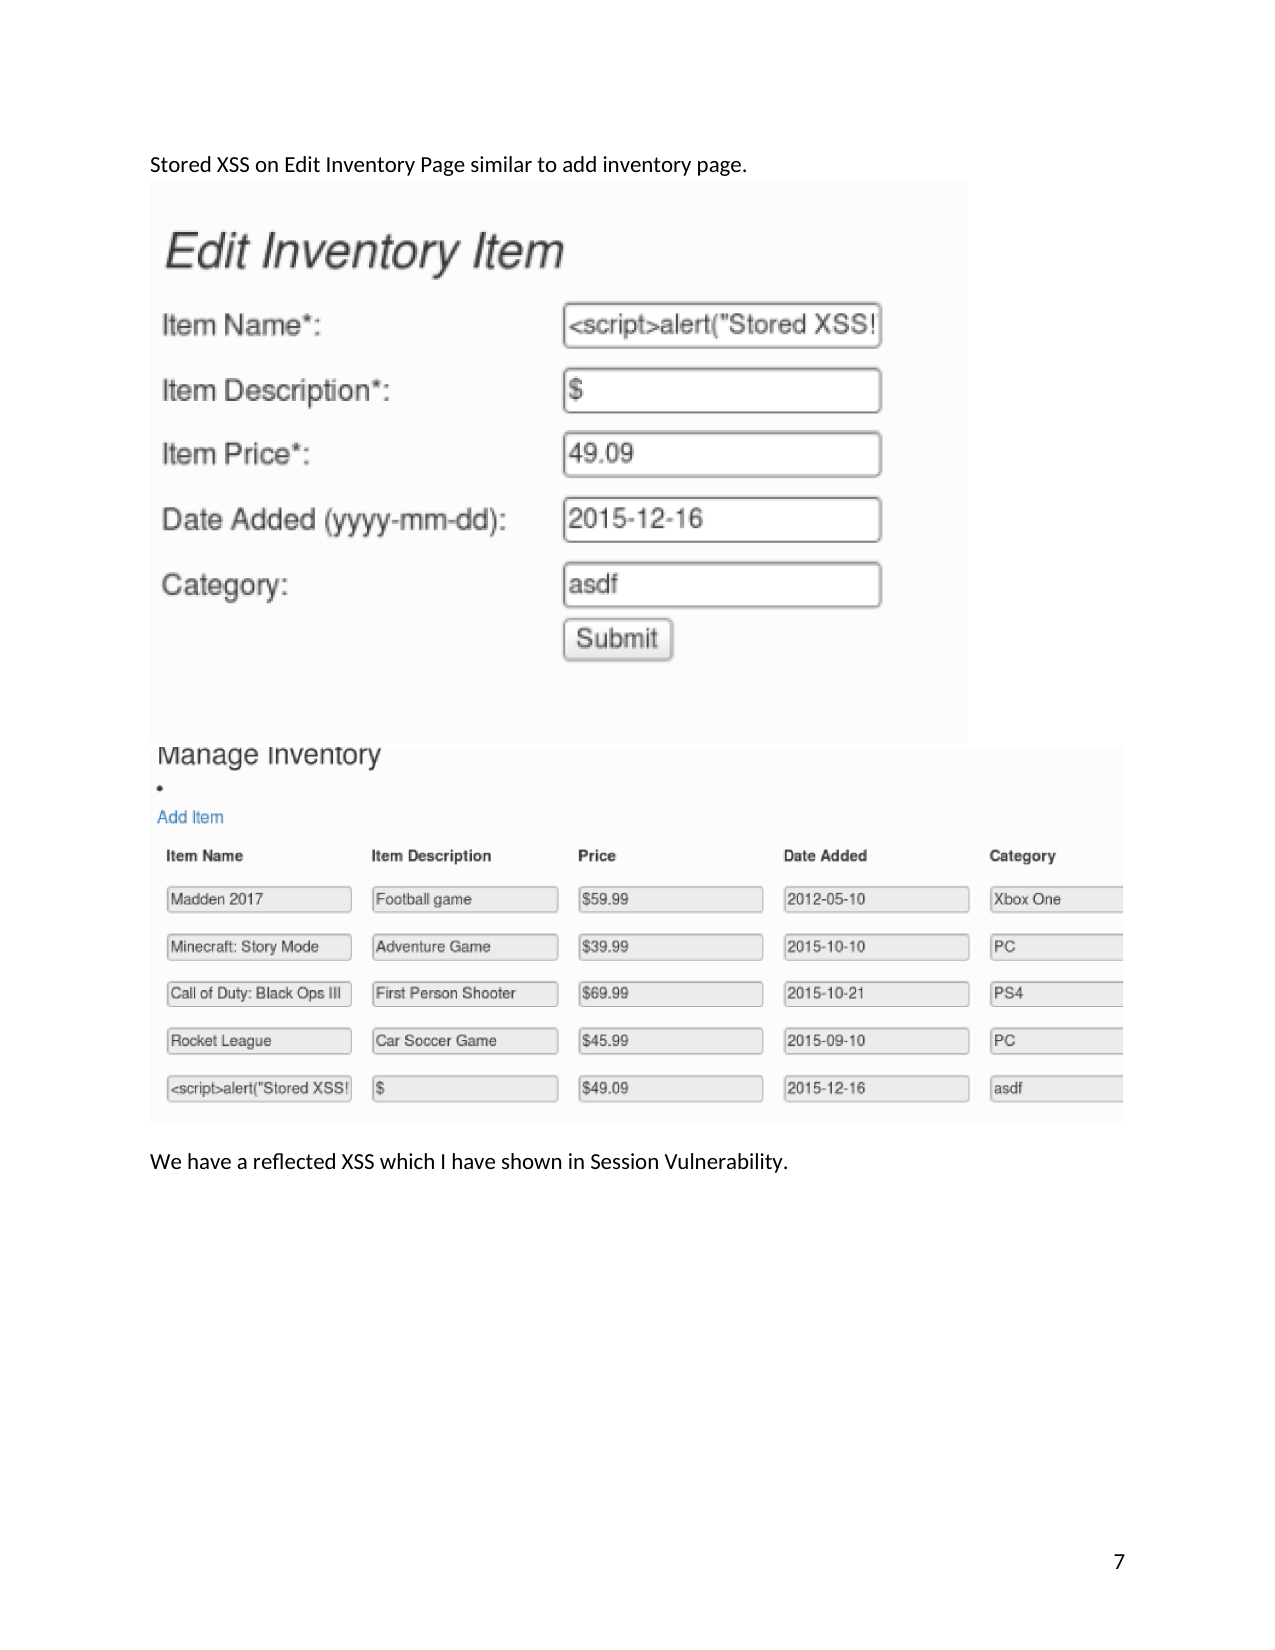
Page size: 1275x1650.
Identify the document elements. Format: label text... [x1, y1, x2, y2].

text We have a reflected XSS which I have shown in Session Vulnerability. [150, 1147, 1125, 1175]
picture [150, 747, 1124, 1122]
picture [150, 182, 968, 743]
